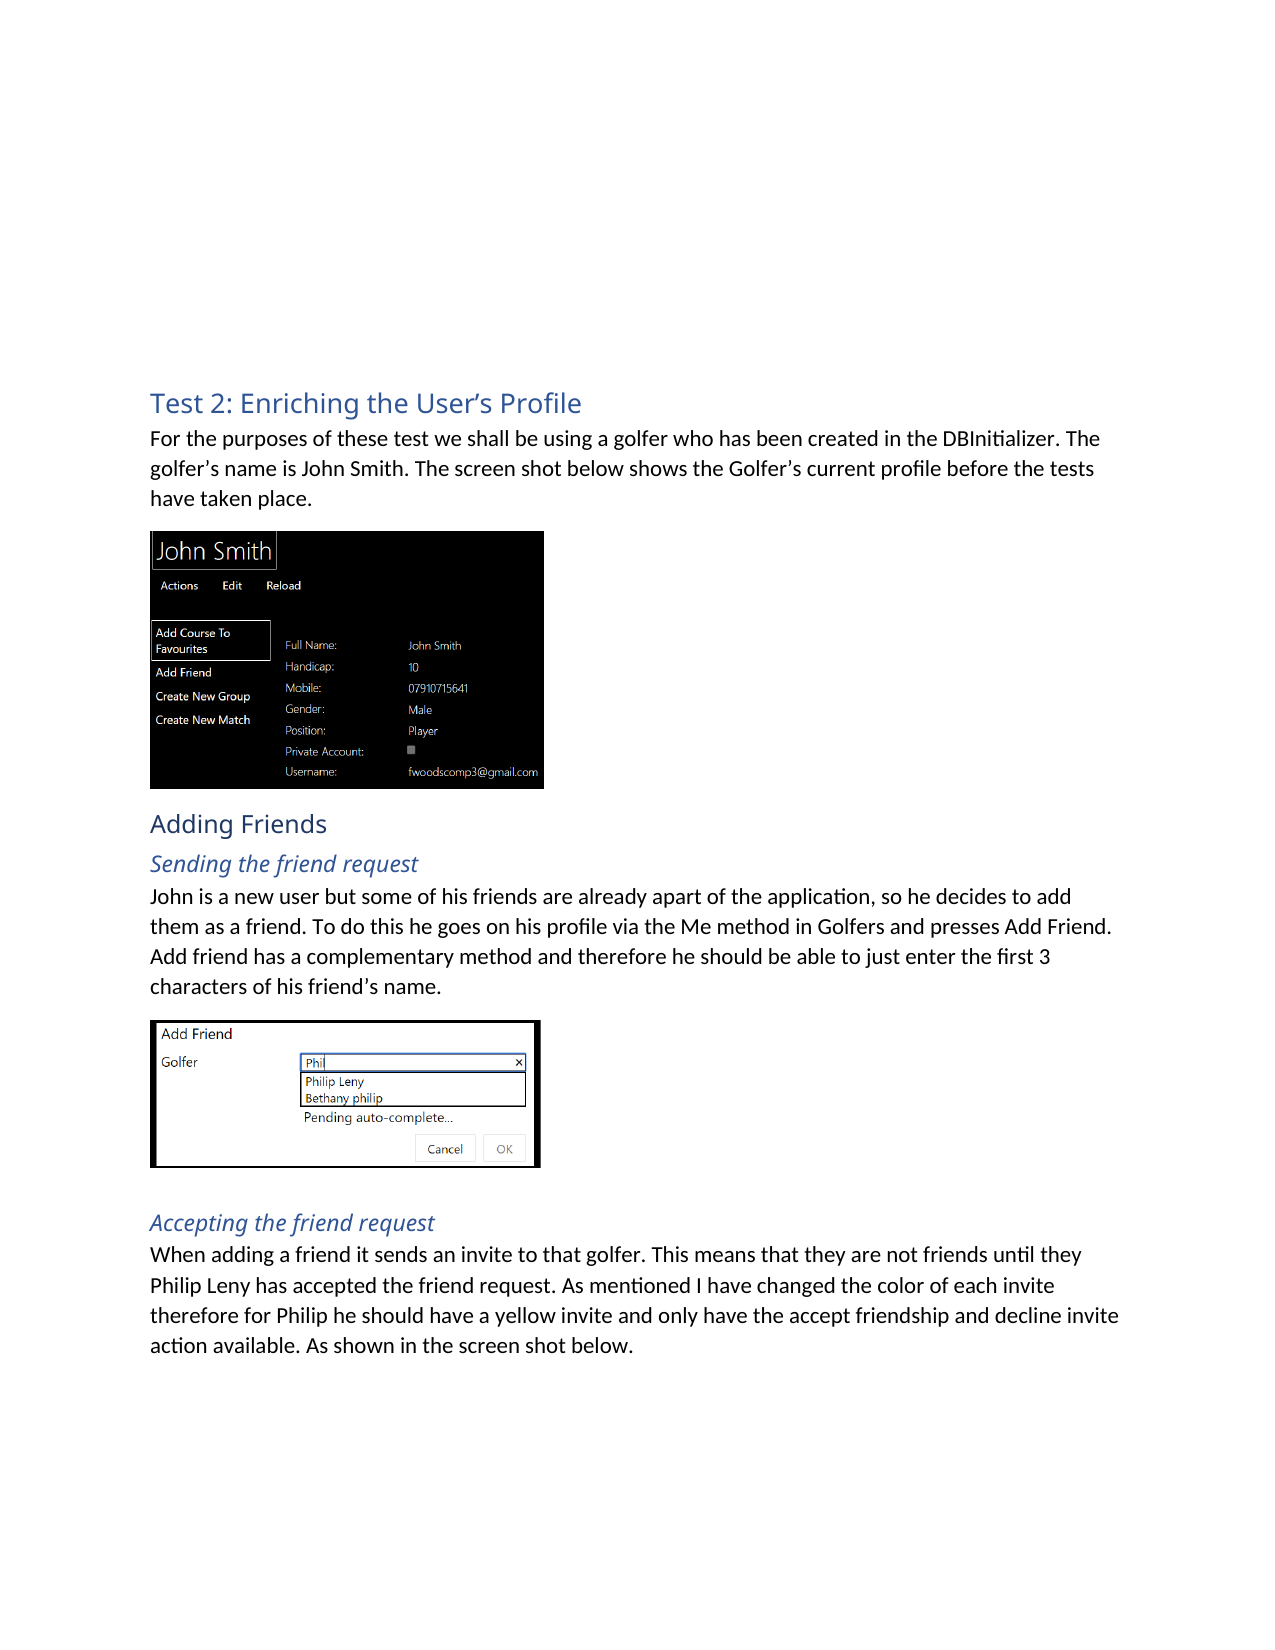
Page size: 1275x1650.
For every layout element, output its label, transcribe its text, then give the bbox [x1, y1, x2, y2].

text For the purposes of these test we shall be using a golfer who has been created in the DBInitializer. The golfer’s name is John Smith. The screen shot below shows the Golfer’s current profile before the tests have taken place. [150, 424, 1125, 513]
subtitle Test 2: Enriching the User’s Profile [150, 384, 1125, 421]
subtitle Sending the friend request [150, 848, 1125, 879]
text John is a new user but some of his friends are already apart of the application, so he decides to add them as a friend. To do this he goes on his profile via the Me method in Golfers and presses Add Friend. Add friend has a complementary method and therefore he should be able to just enter the first 3 characters of his friend’s name. [150, 882, 1125, 1001]
text When adding a friend it sends an invite to that golfer. This means that they are not friends until they Philip Leny has accepted the friend request. As mentioned I have changed the color of each invite therefore for Philip he should have a yellow invite and only have the accept friendship and decline invite action available. As shown in the screen shot below. [150, 1241, 1125, 1359]
subtitle Adding Friends [150, 807, 1125, 841]
picture [150, 531, 544, 789]
picture [150, 1020, 541, 1168]
subtitle Accepting the friend request [150, 1207, 1125, 1238]
